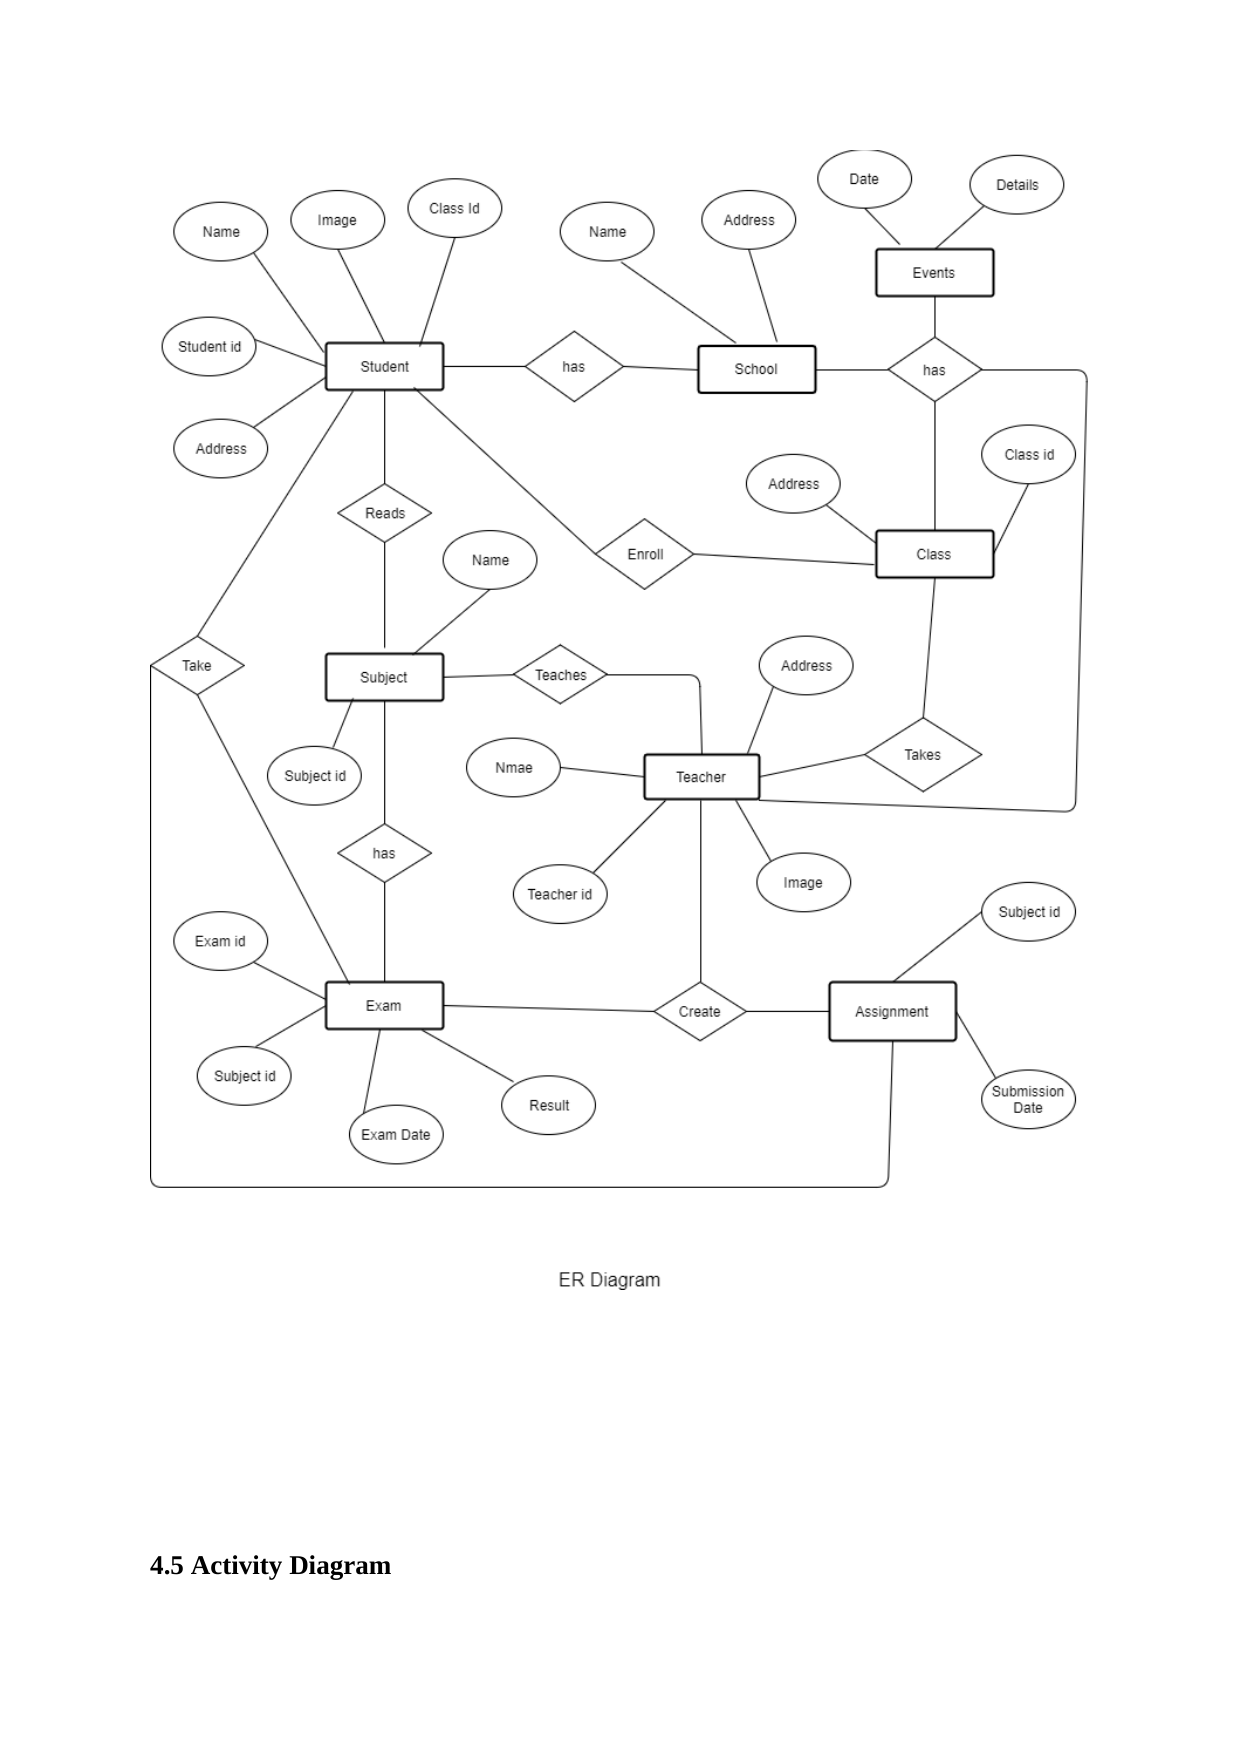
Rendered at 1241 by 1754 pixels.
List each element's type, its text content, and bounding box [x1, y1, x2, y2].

text 4.5 Activity Diagram [150, 1549, 1090, 1580]
picture [150, 150, 1089, 1290]
